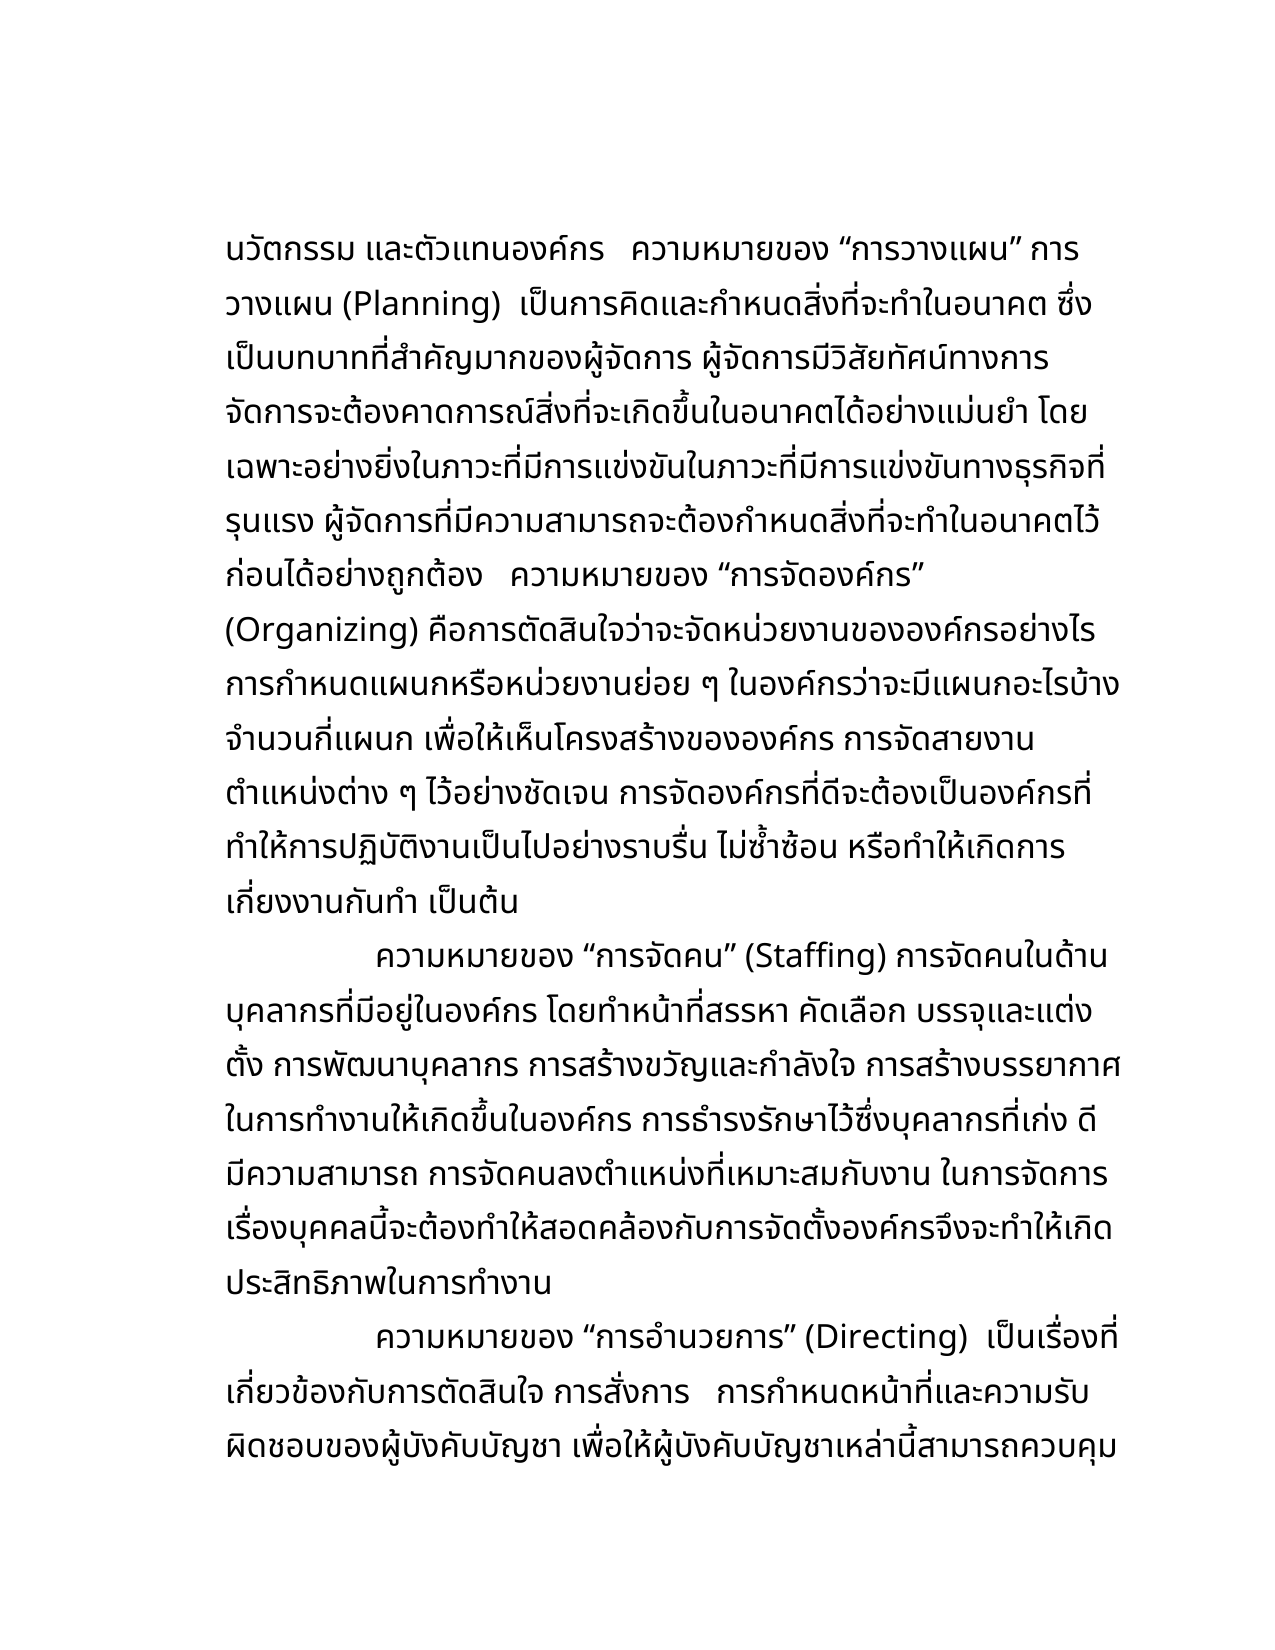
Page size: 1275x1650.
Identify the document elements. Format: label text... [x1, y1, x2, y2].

text ความหมายของ “การจัดคน” (Staffing) การจัดคนในด้านบุคลากรที่มีอยู่ในองค์กร โดยทำหน้าที่สรรหา คัดเลือก บรรจุและแต่งตั้ง การพัฒนาบุคลากร การสร้างขวัญและกำลังใจ การสร้างบรรยากาศในการทำงานให้เกิดขึ้นในองค์กร การธำรงรักษาไว้ซึ่งบุคลากรที่เก่ง ดี มีความสามารถ การจัดคนลงตำแหน่งที่เหมาะสมกับงาน ในการจัดการเรื่องบุคคลนี้จะต้องทำให้สอดคล้องกับการจัดตั้งองค์กรจึงจะทำให้เกิดประสิทธิภาพในการทำงาน [225, 932, 1125, 1309]
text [225, 1313, 1125, 1472]
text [225, 225, 1125, 928]
